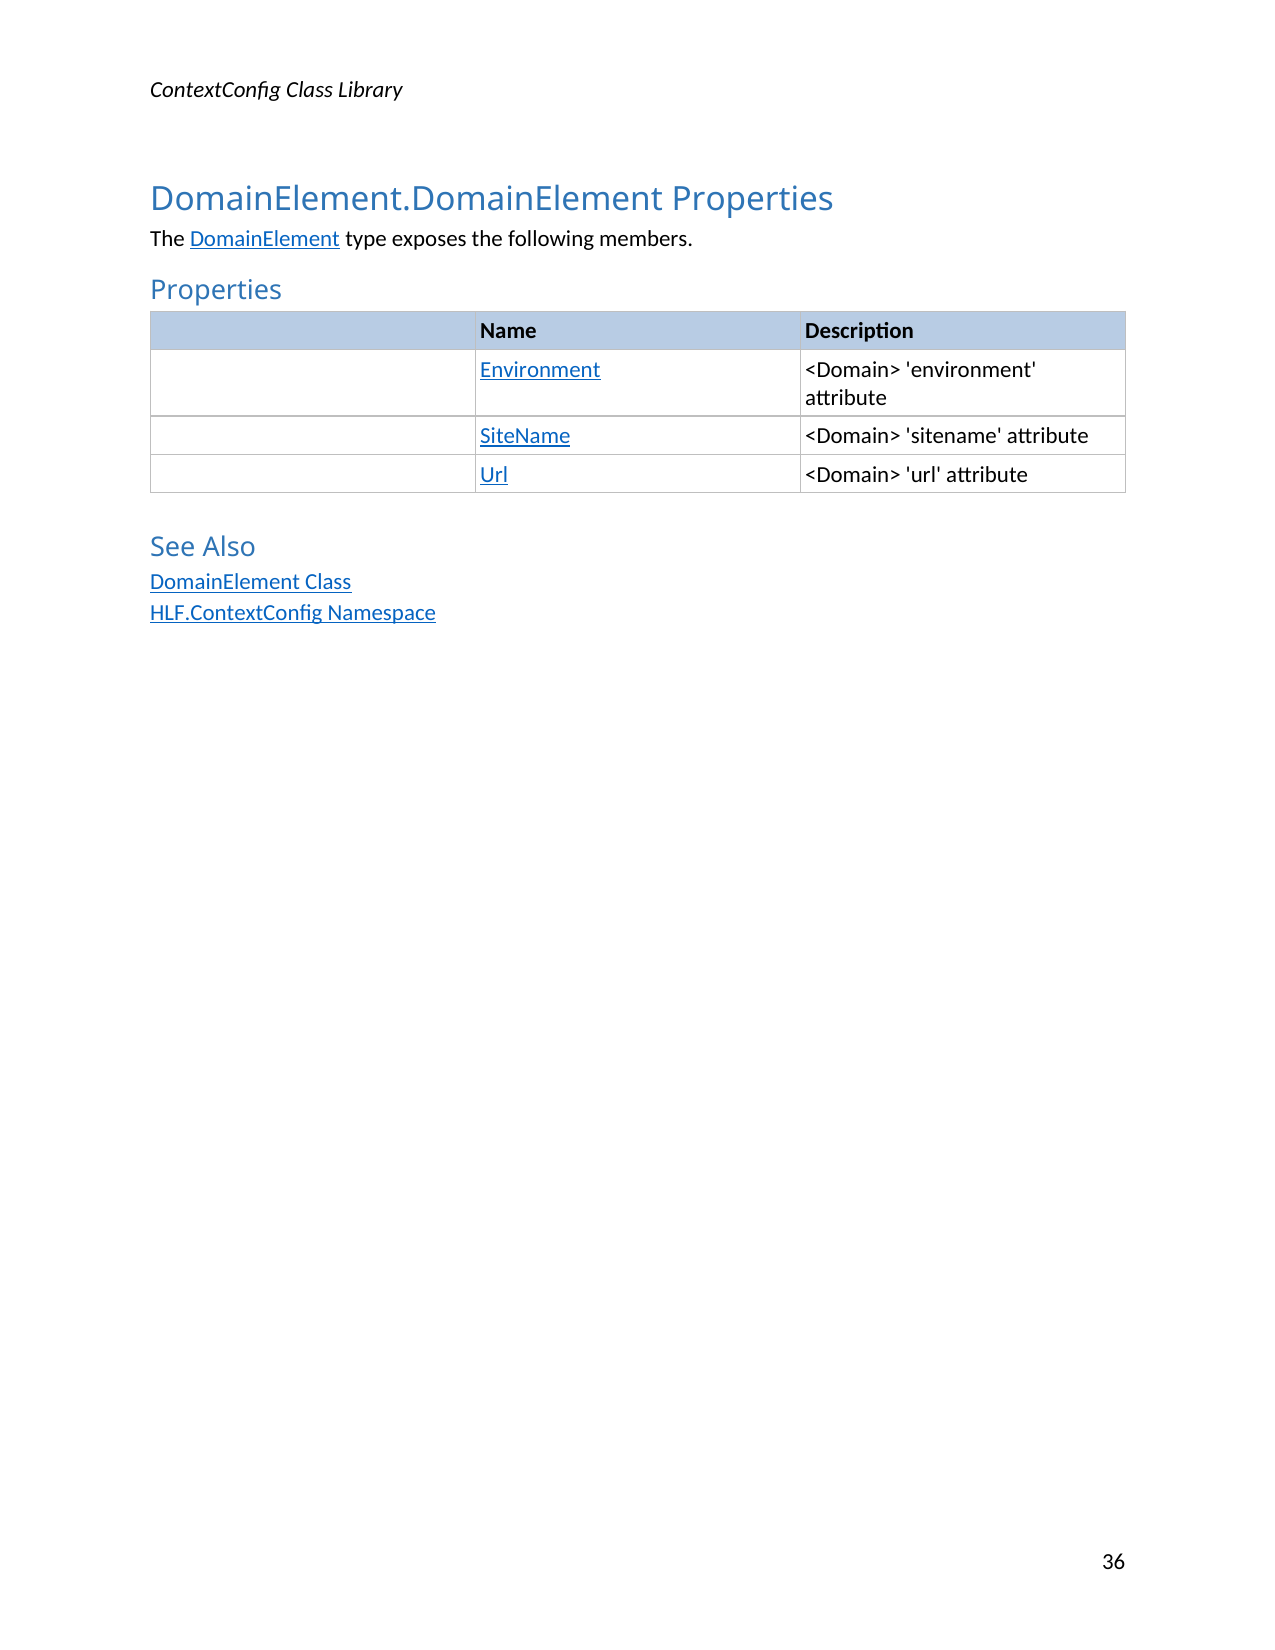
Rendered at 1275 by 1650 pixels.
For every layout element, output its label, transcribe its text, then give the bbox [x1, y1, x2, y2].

table_cell SiteName [476, 417, 800, 454]
table_cell [151, 350, 475, 415]
table_header Description [801, 312, 1125, 349]
table_cell [151, 417, 475, 454]
text DomainElement Class [150, 567, 1125, 596]
table_cell <Domain> 'url' attribute [801, 455, 1125, 492]
text The DomainElement type exposes the following members. [150, 224, 1125, 252]
subtitle See Also [150, 528, 1125, 564]
text HLF.ContextConfig Namespace [150, 598, 1125, 626]
table_cell <Domain> 'environment' attribute [801, 350, 1125, 415]
table_header [151, 312, 475, 349]
table_cell Environment [476, 350, 800, 415]
table_header Name [476, 312, 800, 349]
table_cell <Domain> 'sitename' attribute [801, 417, 1125, 454]
table_cell [151, 455, 475, 492]
subtitle Properties [150, 271, 1125, 308]
subtitle DomainElement.DomainElement Properties [150, 175, 1125, 220]
table_cell Url [476, 455, 800, 492]
